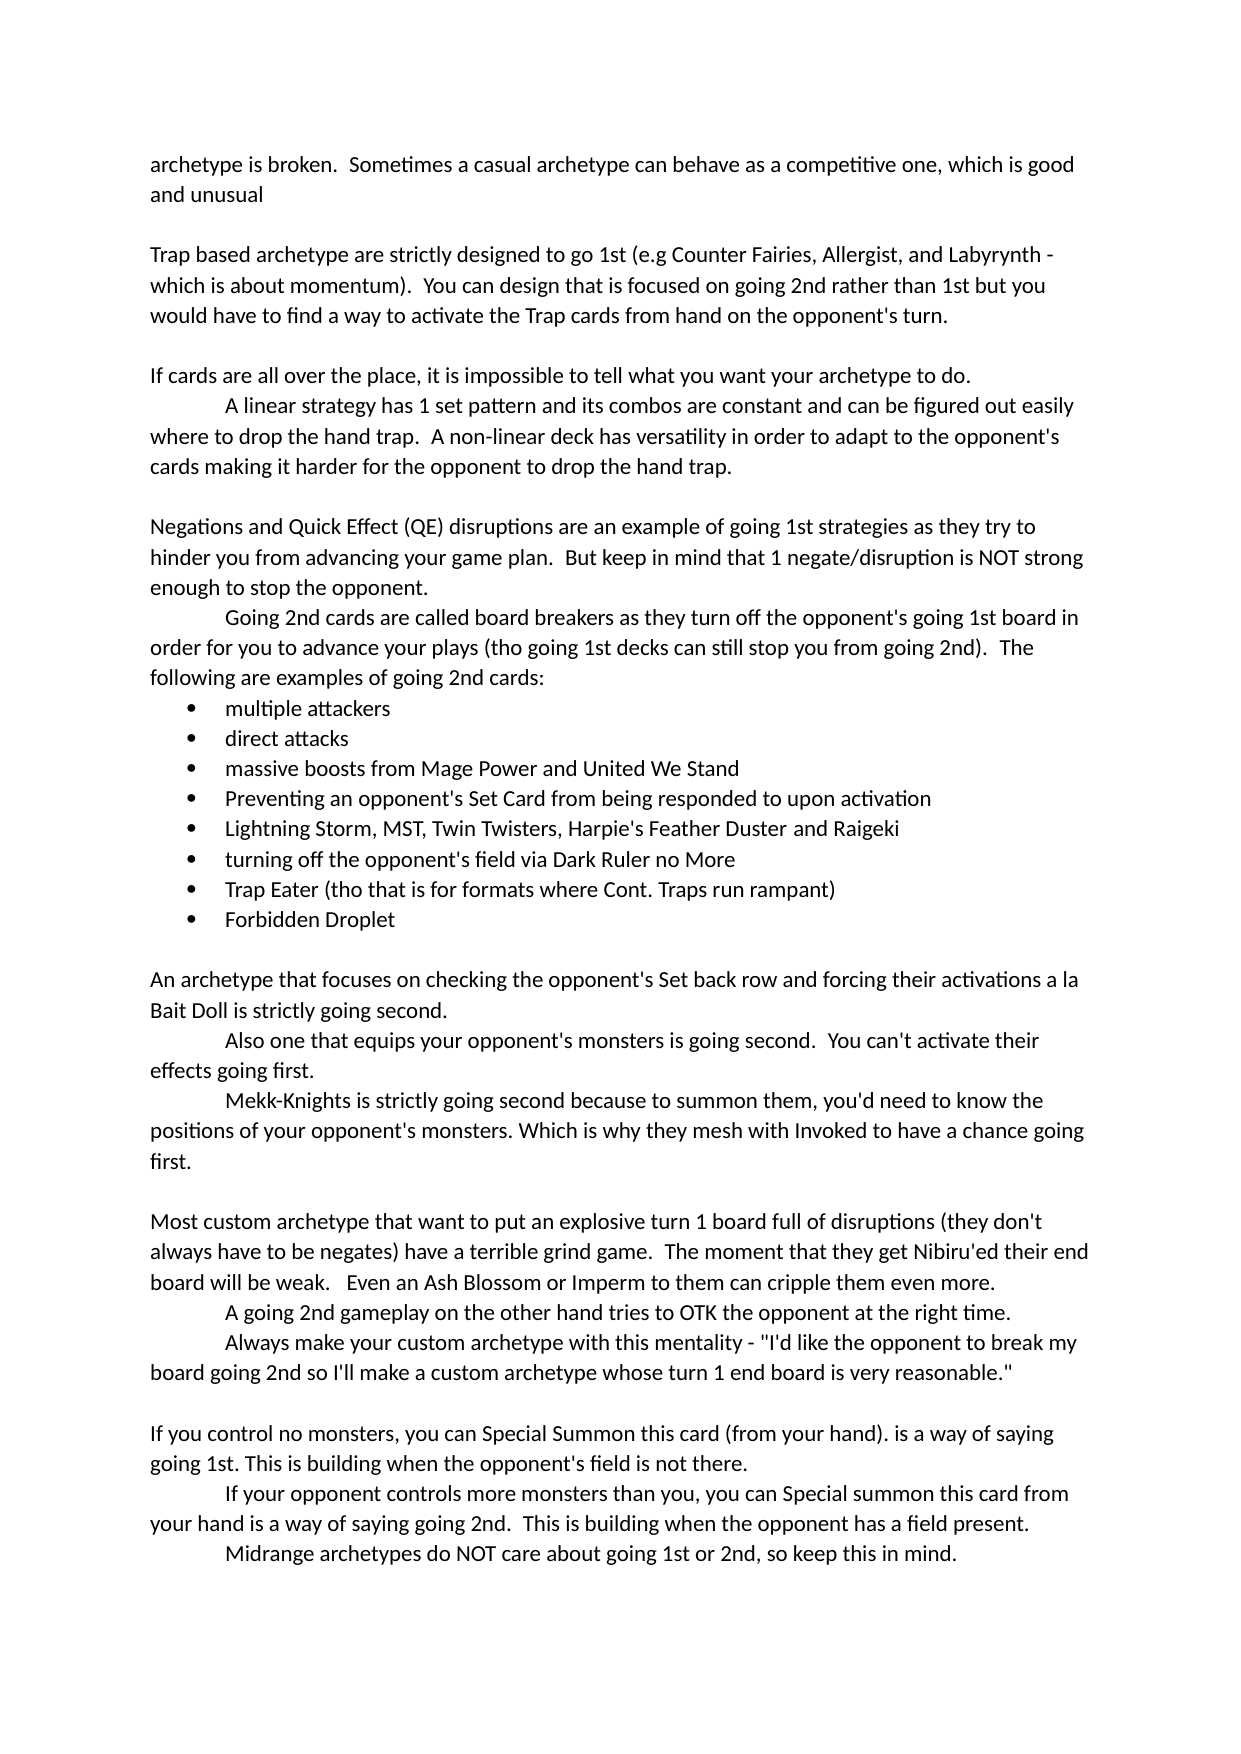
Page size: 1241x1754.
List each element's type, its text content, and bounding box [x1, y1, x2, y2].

text Midrange archetypes do NOT care about going 1st or 2nd, so keep this in mind. [150, 1539, 1090, 1568]
text If cards are all over the place, it is impossible to tell what you want your archetype to do. [150, 361, 1090, 389]
list multiple attackers [187, 694, 1090, 722]
list Trap Eater (tho that is for formats where Cont. Traps run rampant) [187, 875, 1090, 903]
text Trap based archetype are strictly designed to go 1st (e.g Counter Fairies, Allergist, and Labyrynth - which is about momentum). You can design that is focused on going 2nd rather than 1st but you would have to find a way to activate the Trap cards from hand on the opponent's turn. [150, 241, 1090, 329]
list Preventing an opponent's Set Card from being responded to upon activation [187, 784, 1090, 812]
text Mekk-Knights is strictly going second because to summon them, you'd need to know the positions of your opponent's monsters. Which is why they mesh with Invoked to have a chance going first. [150, 1086, 1090, 1175]
text Negations and Quick Effect (QE) disruptions are an example of going 1st strategies as they try to hinder you from advancing your game plan. But keep in mind that 1 negate/disruption is NOT strong enough to stop the opponent. [150, 512, 1090, 601]
text A going 2nd gameplay on the other hand tries to OTK the opponent at the right time. [150, 1298, 1090, 1326]
text Always make your custom archetype with this mentality - "I'd like the opponent to break my board going 2nd so I'll make a custom archetype whose turn 1 end board is very reasonable." [150, 1328, 1090, 1386]
list massive boosts from Mage Power and United We Stand [187, 754, 1090, 782]
text A linear strategy has 1 set pattern and its combos are constant and can be figured out easily where to drop the hand trap. A non-linear deck has versatility in order to adapt to the opponent's cards making it harder for the opponent to drop the hand trap. [150, 392, 1090, 480]
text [150, 150, 1090, 208]
text Also one that equips your opponent's monsters is going second. You can't activate their effects going first. [150, 1026, 1090, 1084]
text Going 2nd cards are called board breakers as they turn off the opponent's going 1st board in order for you to advance your plays (tho going 1st decks can still stop you from going 2nd). The following are examples of going 2nd cards: [150, 603, 1090, 692]
list direct attacks [187, 724, 1090, 752]
text If you control no monsters, you can Special Summon this card (from your hand). is a way of saying going 1st. This is building when the opponent's field is not there. [150, 1419, 1090, 1477]
text If your opponent controls more monsters than you, you can Special summon this card from your hand is a way of saying going 2nd. This is building when the opponent has a field present. [150, 1479, 1090, 1537]
list Lightning Storm, MST, Twin Twisters, Harpie's Feather Duster and Raigeki [187, 814, 1090, 843]
text Most custom archetype that want to put an explosive turn 1 board full of disruptions (they don't always have to be negates) have a terrible grind game. The moment that they get Nibiru'ed their end board will be weak. Even an Ash Blossom or Imperm to them can cripple them even more. [150, 1207, 1090, 1296]
list Forbidden Droplet [187, 905, 1090, 933]
list turning off the opponent's field via Dark Ruler no More [187, 845, 1090, 873]
text An archetype that focuses on checking the opponent's Set back row and forcing their activations a la Bait Doll is strictly going second. [150, 966, 1090, 1024]
